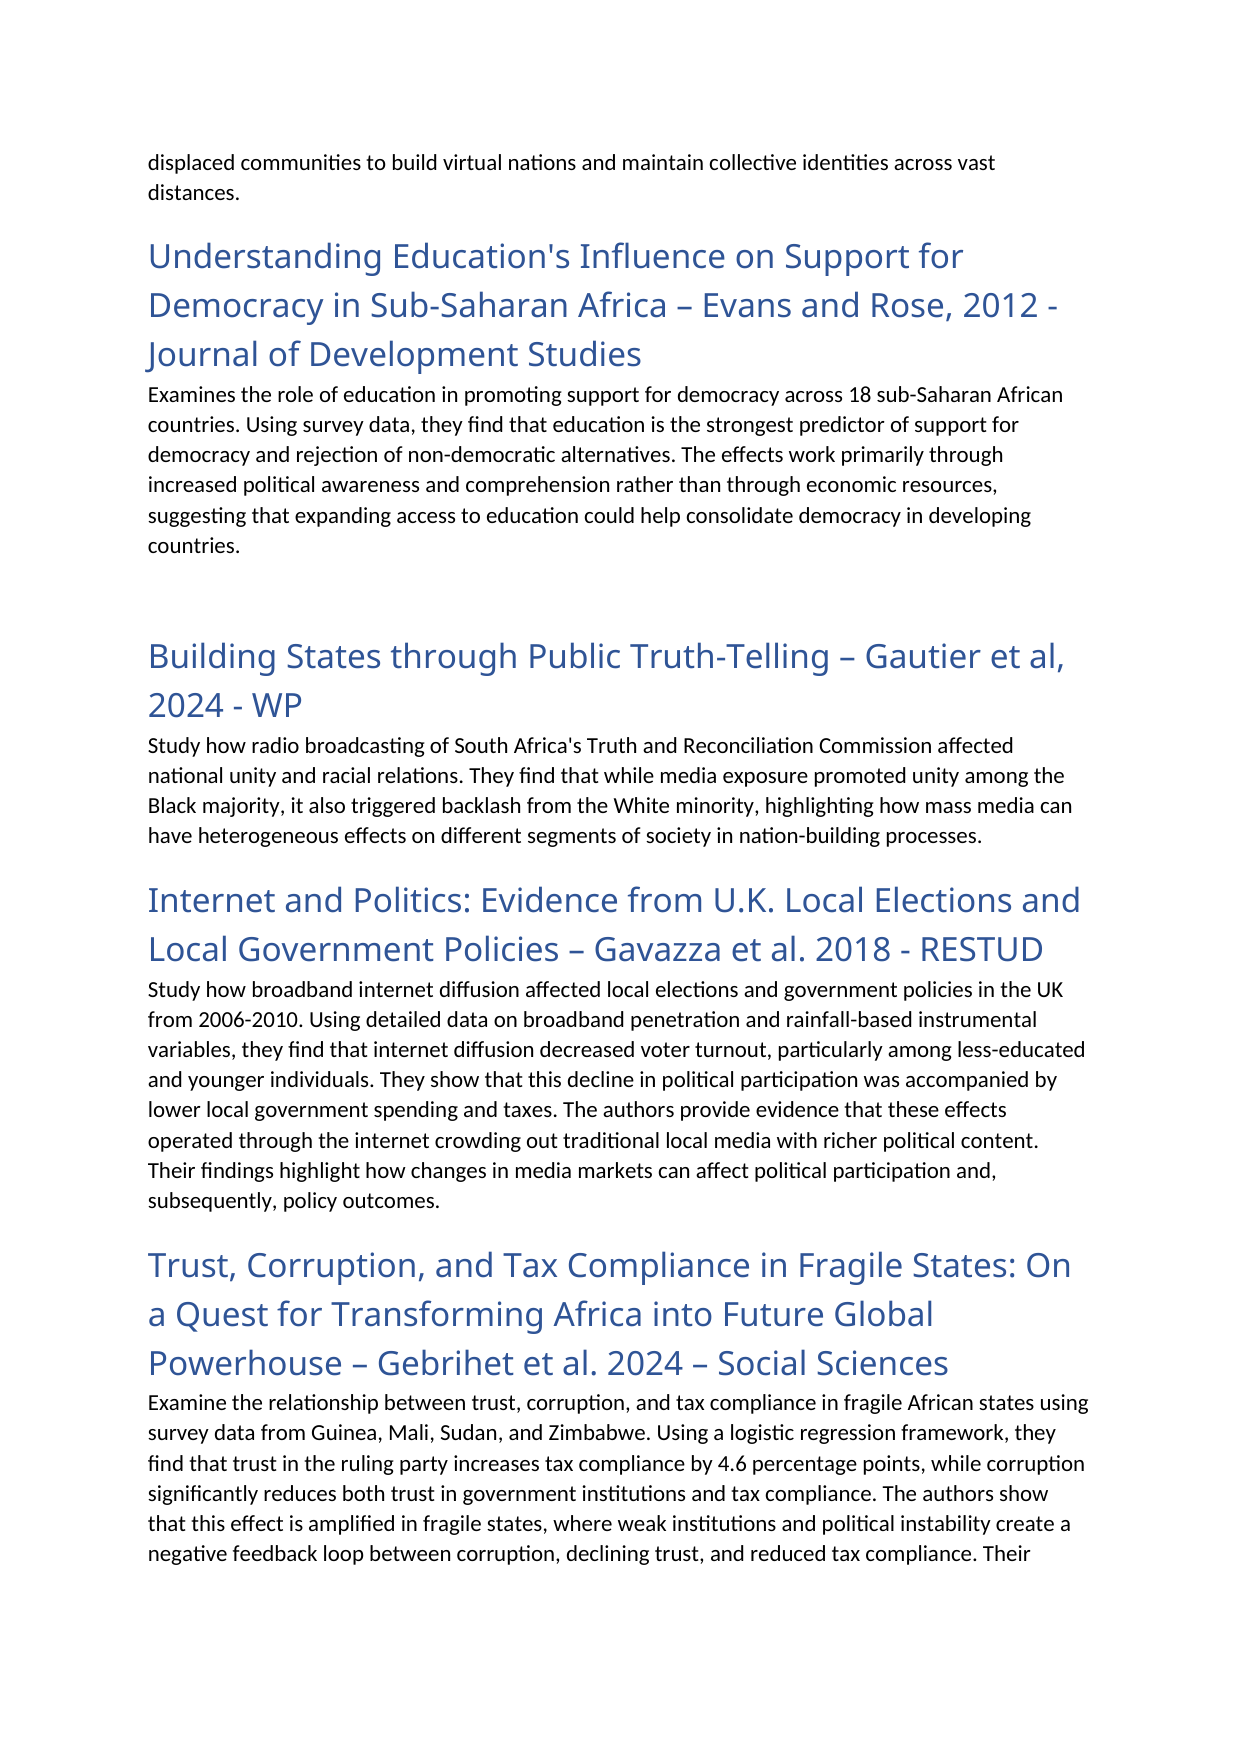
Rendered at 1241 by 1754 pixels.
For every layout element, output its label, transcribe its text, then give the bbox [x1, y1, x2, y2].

subtitle Trust, Corruption, and Tax Compliance in Fragile States: On a Quest for Transforming Africa into Future Global Powerhouse – Gebrihet et al. 2024 – Social Sciences [148, 1241, 1093, 1385]
subtitle Internet and Politics: Evidence from U.K. Local Elections and Local Government Policies – Gavazza et al. 2018 - RESTUD [148, 877, 1093, 971]
subtitle Understanding Education's Influence on Support for Democracy in Sub-Saharan Africa – Evans and Rose, 2012 - Journal of Development Studies [148, 233, 1093, 376]
text Examines the role of education in promoting support for democracy across 18 sub-Saharan African countries. Using survey data, they find that education is the strongest predictor of support for democracy and rejection of non-democratic alternatives. The effects work primarily through increased political awareness and comprehension rather than through economic resources, suggesting that expanding access to education could help consolidate democracy in developing countries. [148, 380, 1093, 559]
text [148, 1388, 1093, 1567]
subtitle Building States through Public Truth-Telling – Gautier et al, 2024 - WP [148, 633, 1093, 727]
text Study how radio broadcasting of South Africa's Truth and Reconciliation Commission affected national unity and racial relations. They find that while media exposure promoted unity among the Black majority, it also triggered backlash from the White minority, highlighting how mass media can have heterogeneous effects on different segments of society in nation-building processes. [148, 731, 1093, 849]
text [148, 148, 1093, 206]
text Study how broadband internet diffusion affected local elections and government policies in the UK from 2006-2010. Using detailed data on broadband penetration and rainfall-based instrumental variables, they find that internet diffusion decreased voter turnout, particularly among less-educated and younger individuals. They show that this decline in political participation was accompanied by lower local government spending and taxes. The authors provide evidence that these effects operated through the internet crowding out traditional local media with richer political content. Their findings highlight how changes in media markets can affect political participation and, subsequently, policy outcomes. [148, 975, 1093, 1214]
